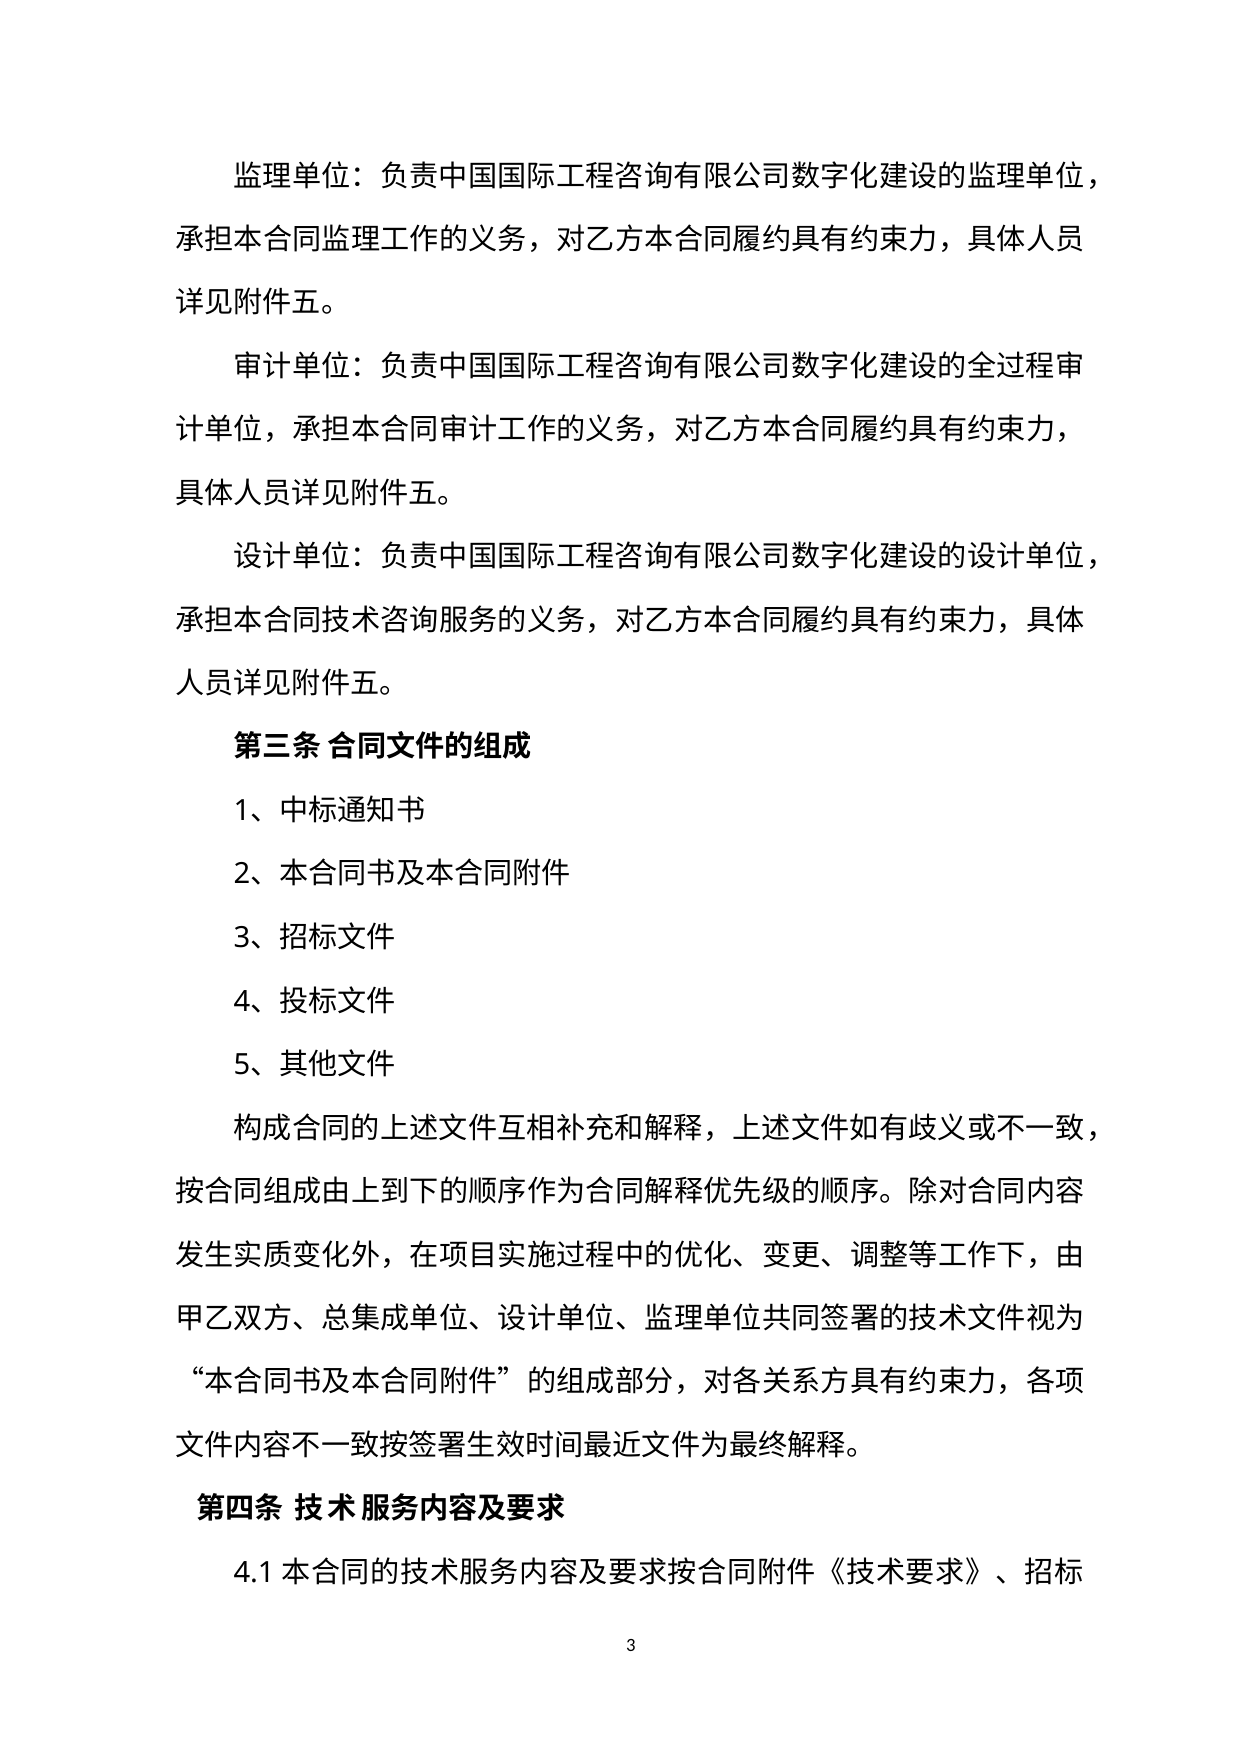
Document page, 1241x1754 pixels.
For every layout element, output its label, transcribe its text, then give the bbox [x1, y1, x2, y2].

subtitle 设计单位：负责中国国际工程咨询有限公司数字化建设的设计单位，承担本合同技术咨询服务的义务，对乙方本合同履约具有约束力，具体人员详见附件五。 [175, 533, 1086, 702]
subtitle 3、招标文件 [175, 913, 1086, 956]
subtitle 5、其他文件 [175, 1041, 1086, 1083]
subtitle 2、本合同书及本合同附件 [175, 850, 1086, 892]
subtitle 第三条 合同文件的组成 [175, 723, 1086, 765]
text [175, 1548, 1086, 1591]
subtitle 4、投标文件 [175, 977, 1086, 1019]
subtitle 第四条 技术服务内容及要求 [175, 1485, 1086, 1527]
subtitle 构成合同的上述文件互相补充和解释，上述文件如有歧义或不一致，按合同组成由上到下的顺序作为合同解释优先级的顺序。除对合同内容发生实质变化外，在项目实施过程中的优化、变更、调整等工作下，由甲乙双方、总集成单位、设计单位、监理单位共同签署的技术文件视为“本合同书及本合同附件”的组成部分，对各关系方具有约束力，各项文件内容不一致按签署生效时间最近文件为最终解释。 [175, 1104, 1086, 1464]
subtitle 1、中标通知书 [175, 786, 1086, 829]
subtitle 审计单位：负责中国国际工程咨询有限公司数字化建设的全过程审计单位，承担本合同审计工作的义务，对乙方本合同履约具有约束力，具体人员详见附件五。 [175, 342, 1086, 512]
subtitle 监理单位：负责中国国际工程咨询有限公司数字化建设的监理单位，承担本合同监理工作的义务，对乙方本合同履约具有约束力，具体人员详见附件五。 [175, 152, 1086, 321]
